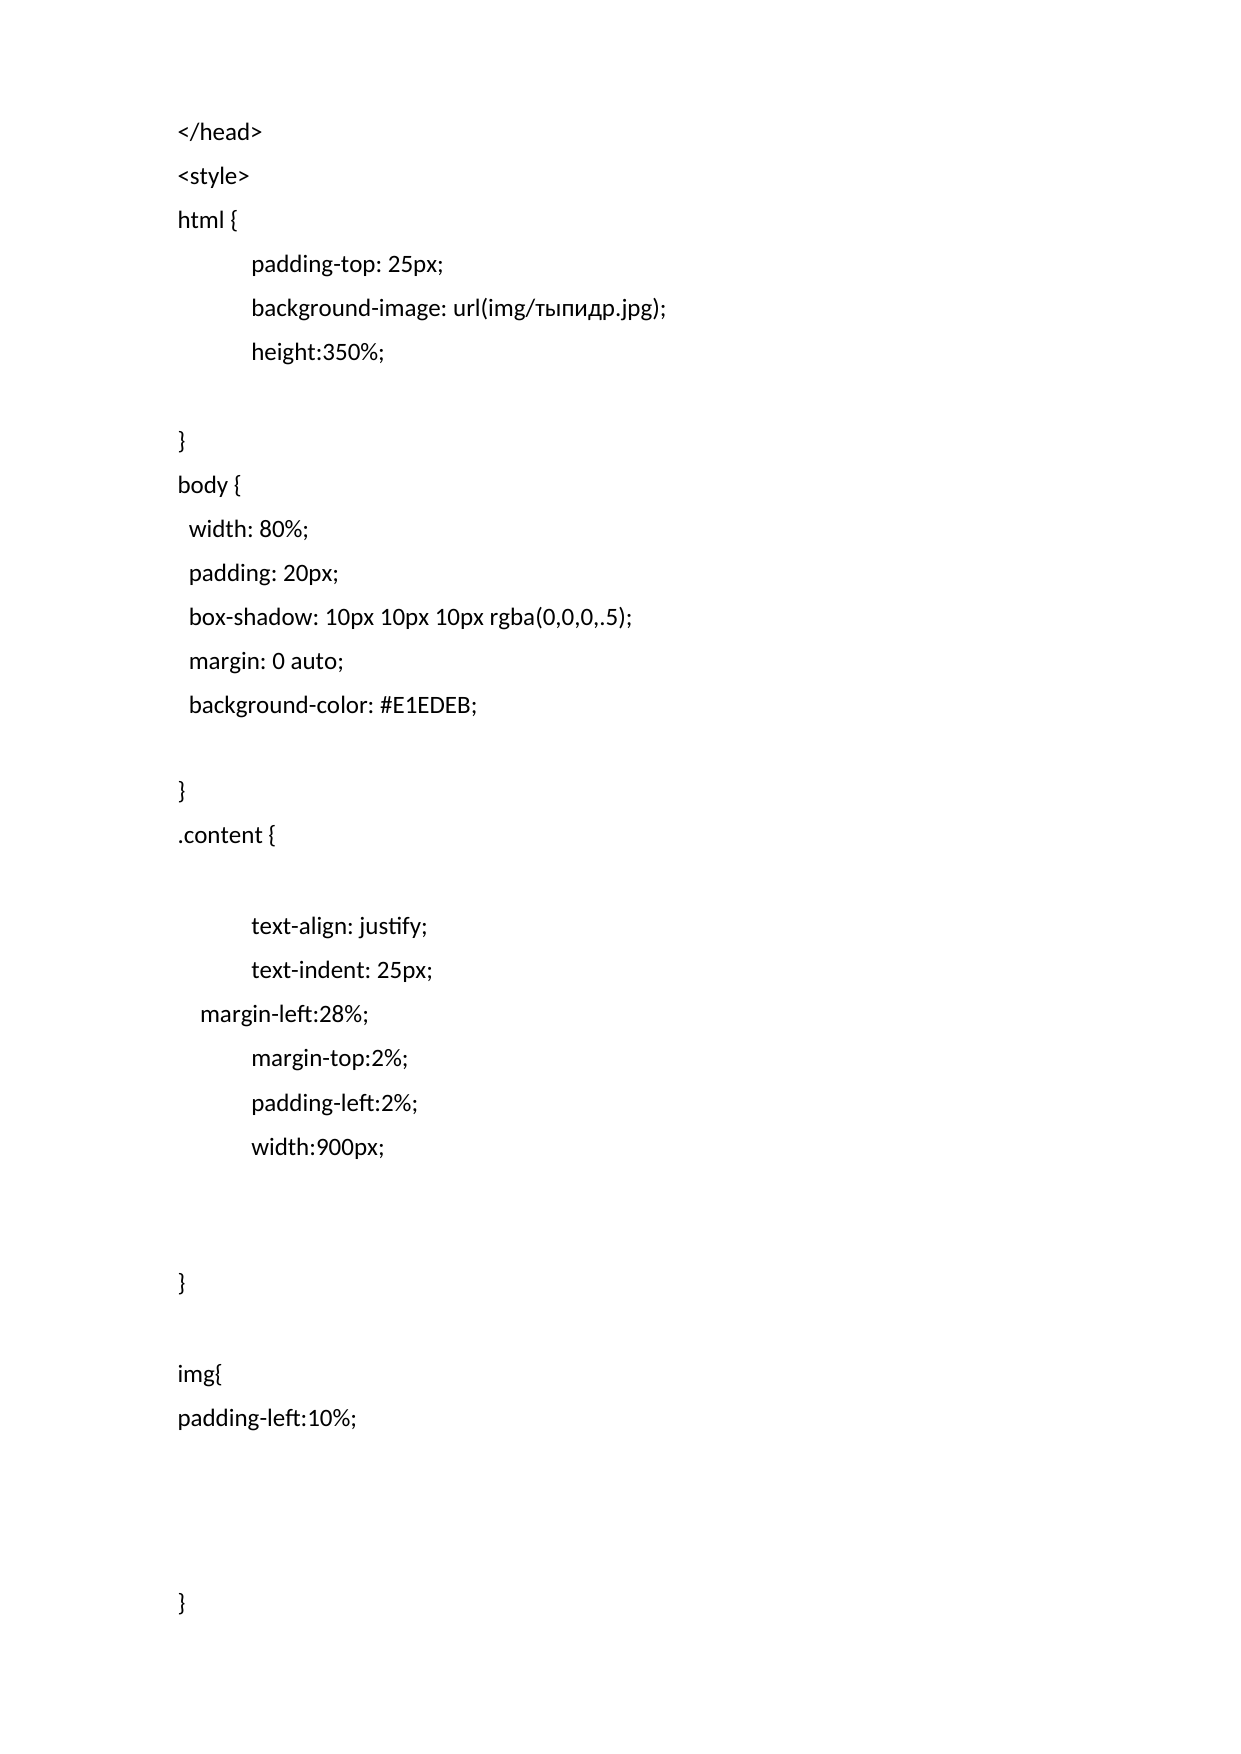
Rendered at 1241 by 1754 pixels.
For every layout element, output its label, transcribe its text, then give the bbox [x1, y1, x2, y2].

text } [177, 1590, 1152, 1617]
text .content { [177, 822, 1152, 849]
text img{ [177, 1360, 1152, 1388]
text height:350%; [177, 338, 1152, 366]
text body { [177, 471, 1152, 499]
text margin-top:2%; [177, 1045, 1152, 1072]
text padding-left:2%; [177, 1089, 1152, 1116]
text padding-left:10%; [177, 1404, 1152, 1432]
text width: 80%; [177, 515, 1152, 543]
text } [177, 1269, 1152, 1296]
text margin-left:28%; [177, 1001, 1152, 1028]
text background-color: #E1EDEB; [177, 692, 1152, 719]
text } [177, 777, 1152, 805]
text padding: 20px; [177, 559, 1152, 587]
text width:900px; [177, 1133, 1152, 1161]
text padding-top: 25px; [177, 250, 1152, 278]
text background-image: url(img/тыпидр.jpg); [177, 294, 1152, 322]
text text-align: justify; [177, 913, 1152, 940]
text } [177, 427, 1152, 454]
text </head> [177, 118, 1152, 146]
text box-shadow: 10px 10px 10px rgba(0,0,0,.5); [177, 603, 1152, 631]
text <style> [177, 162, 1152, 189]
text html { [177, 206, 1152, 234]
text text-indent: 25px; [177, 957, 1152, 984]
text margin: 0 auto; [177, 647, 1152, 675]
